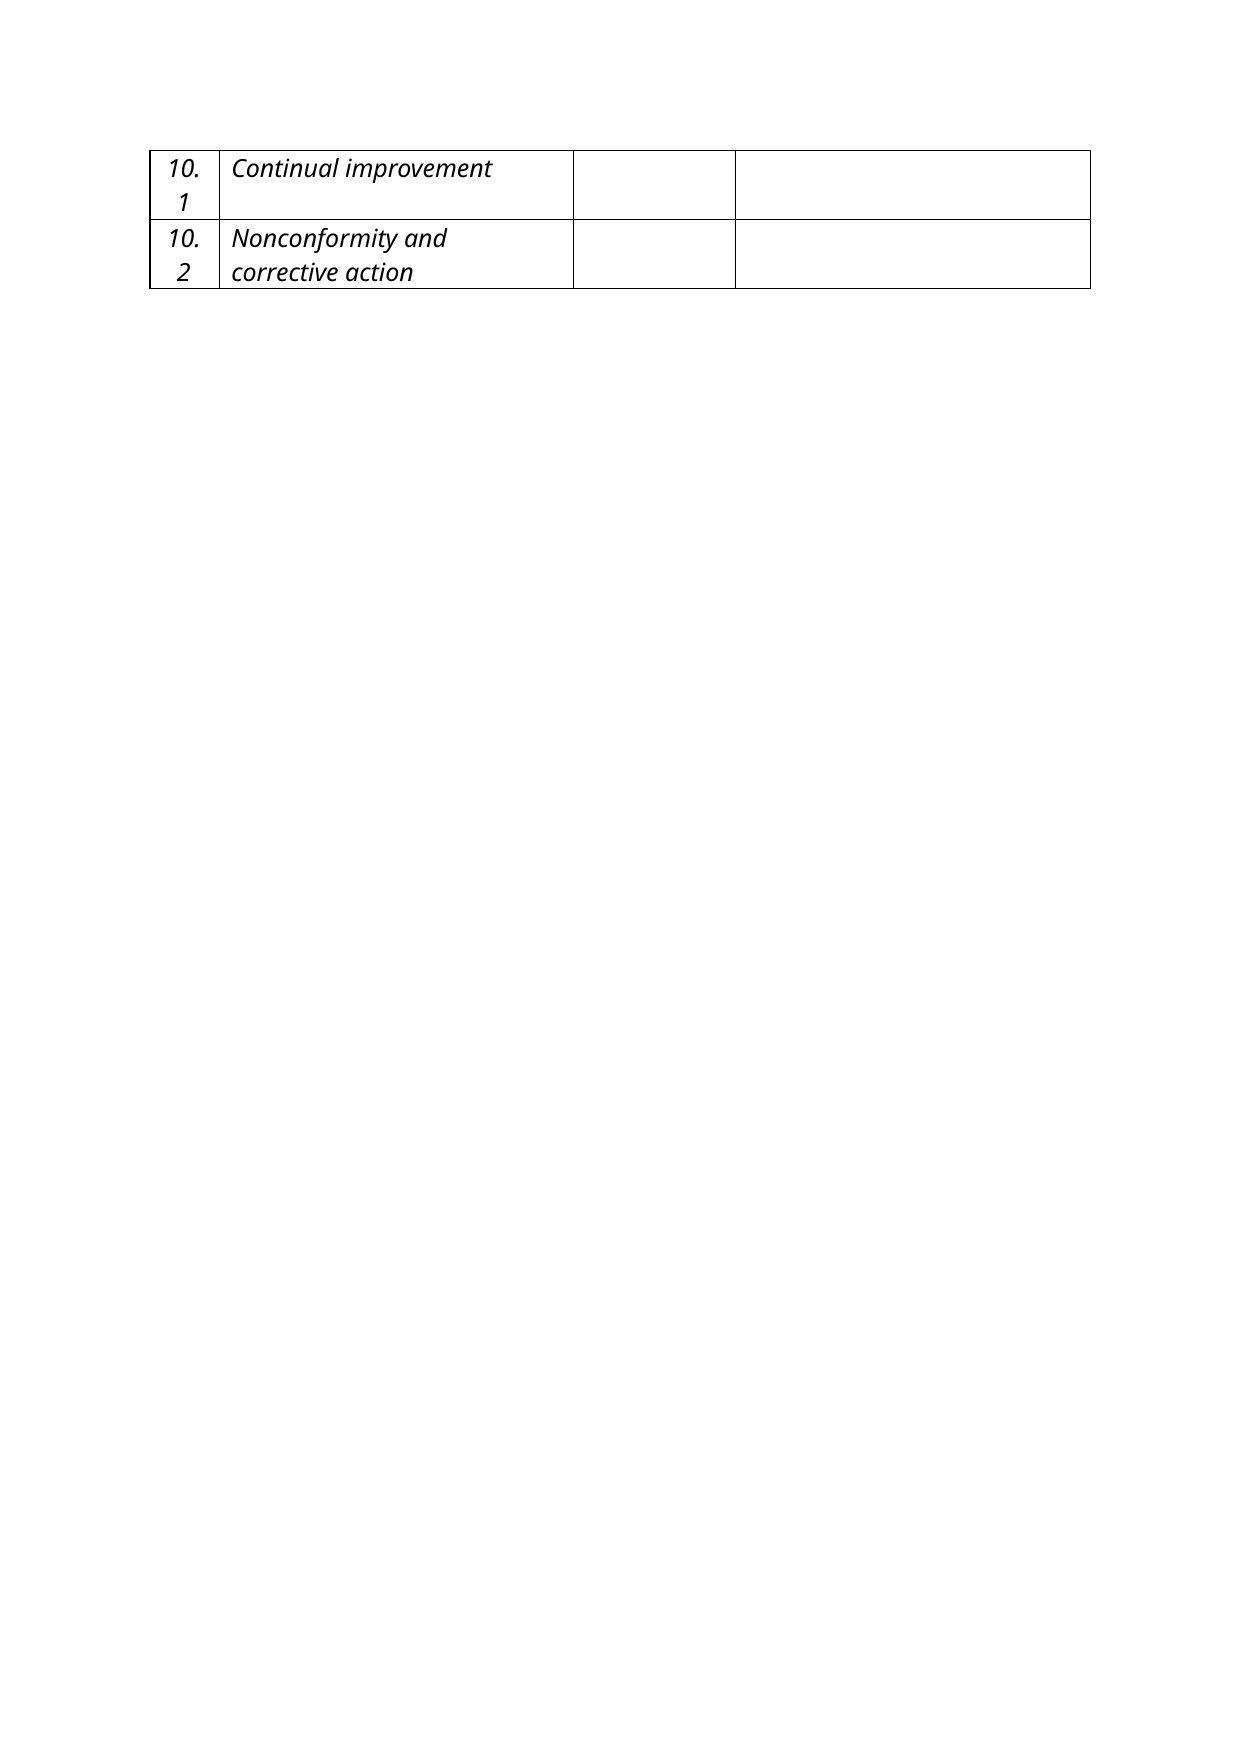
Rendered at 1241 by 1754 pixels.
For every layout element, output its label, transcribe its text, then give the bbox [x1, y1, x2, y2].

table_cell [574, 220, 735, 288]
table_cell Continual improvement [220, 151, 573, 219]
table_cell Nonconformity and corrective action [220, 220, 573, 288]
table_cell 10.1 [151, 151, 219, 219]
table_cell [736, 220, 1090, 288]
table_cell [736, 151, 1090, 219]
table_cell 10.2 [151, 220, 219, 288]
table_cell [574, 151, 735, 219]
